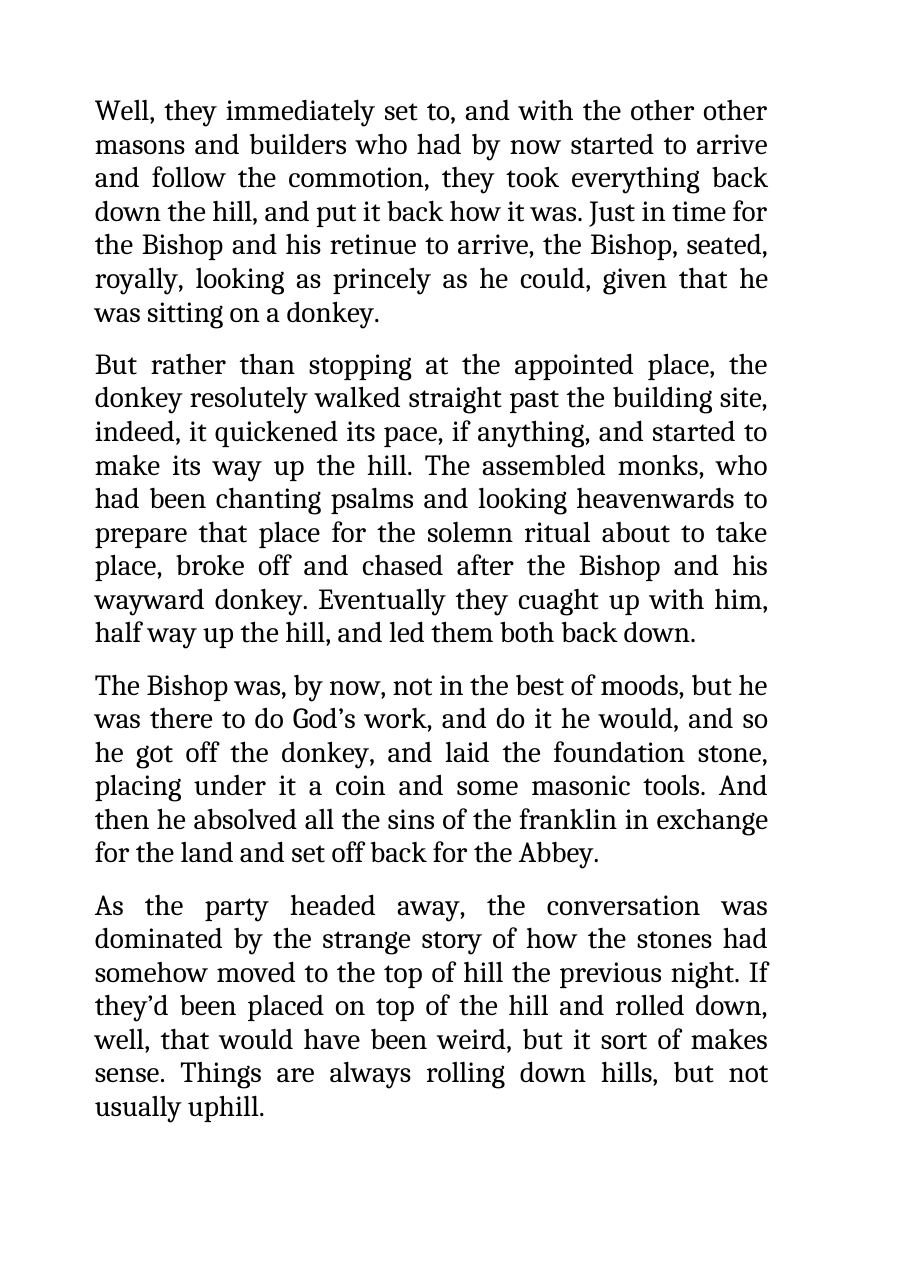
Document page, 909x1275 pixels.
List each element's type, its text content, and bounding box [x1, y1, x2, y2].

text As the party headed away, the conversation was dominated by the strange story of how the stones had somehow moved to the top of hill the previous night. If they’d been placed on top of the hill and rolled down, well, that would have been weird, but it sort of makes sense. Things are always rolling down hills, but not usually uphill. [94, 889, 769, 1123]
text Well, they immediately set to, and with the other other masons and builders who had by now started to arrive and follow the commotion, they took everything back down the hill, and put it back how it was. Just in time for the Bishop and his retinue to arrive, the Bishop, seated, royally, looking as princely as he could, given that he was sitting on a donkey. [94, 94, 769, 329]
text But rather than stopping at the appointed place, the donkey resolutely walked straight past the building site, indeed, it quickened its pace, if anything, and started to make its way up the hill. The assembled monks, who had been chanting psalms and looking heavenwards to prepare that place for the solemn ritual about to take place, broke off and chased after the Bishop and his wayward donkey. Eventually they cuaght up with him, half way up the hill, and led them both back down. [94, 348, 769, 650]
text The Bishop was, by now, not in the best of moods, but he was there to do God’s work, and do it he would, and so he got off the donkey, and laid the foundation stone, placing under it a coin and some masonic tools. And then he absolved all the sins of the franklin in exchange for the land and set off back for the Abbey. [94, 669, 769, 870]
